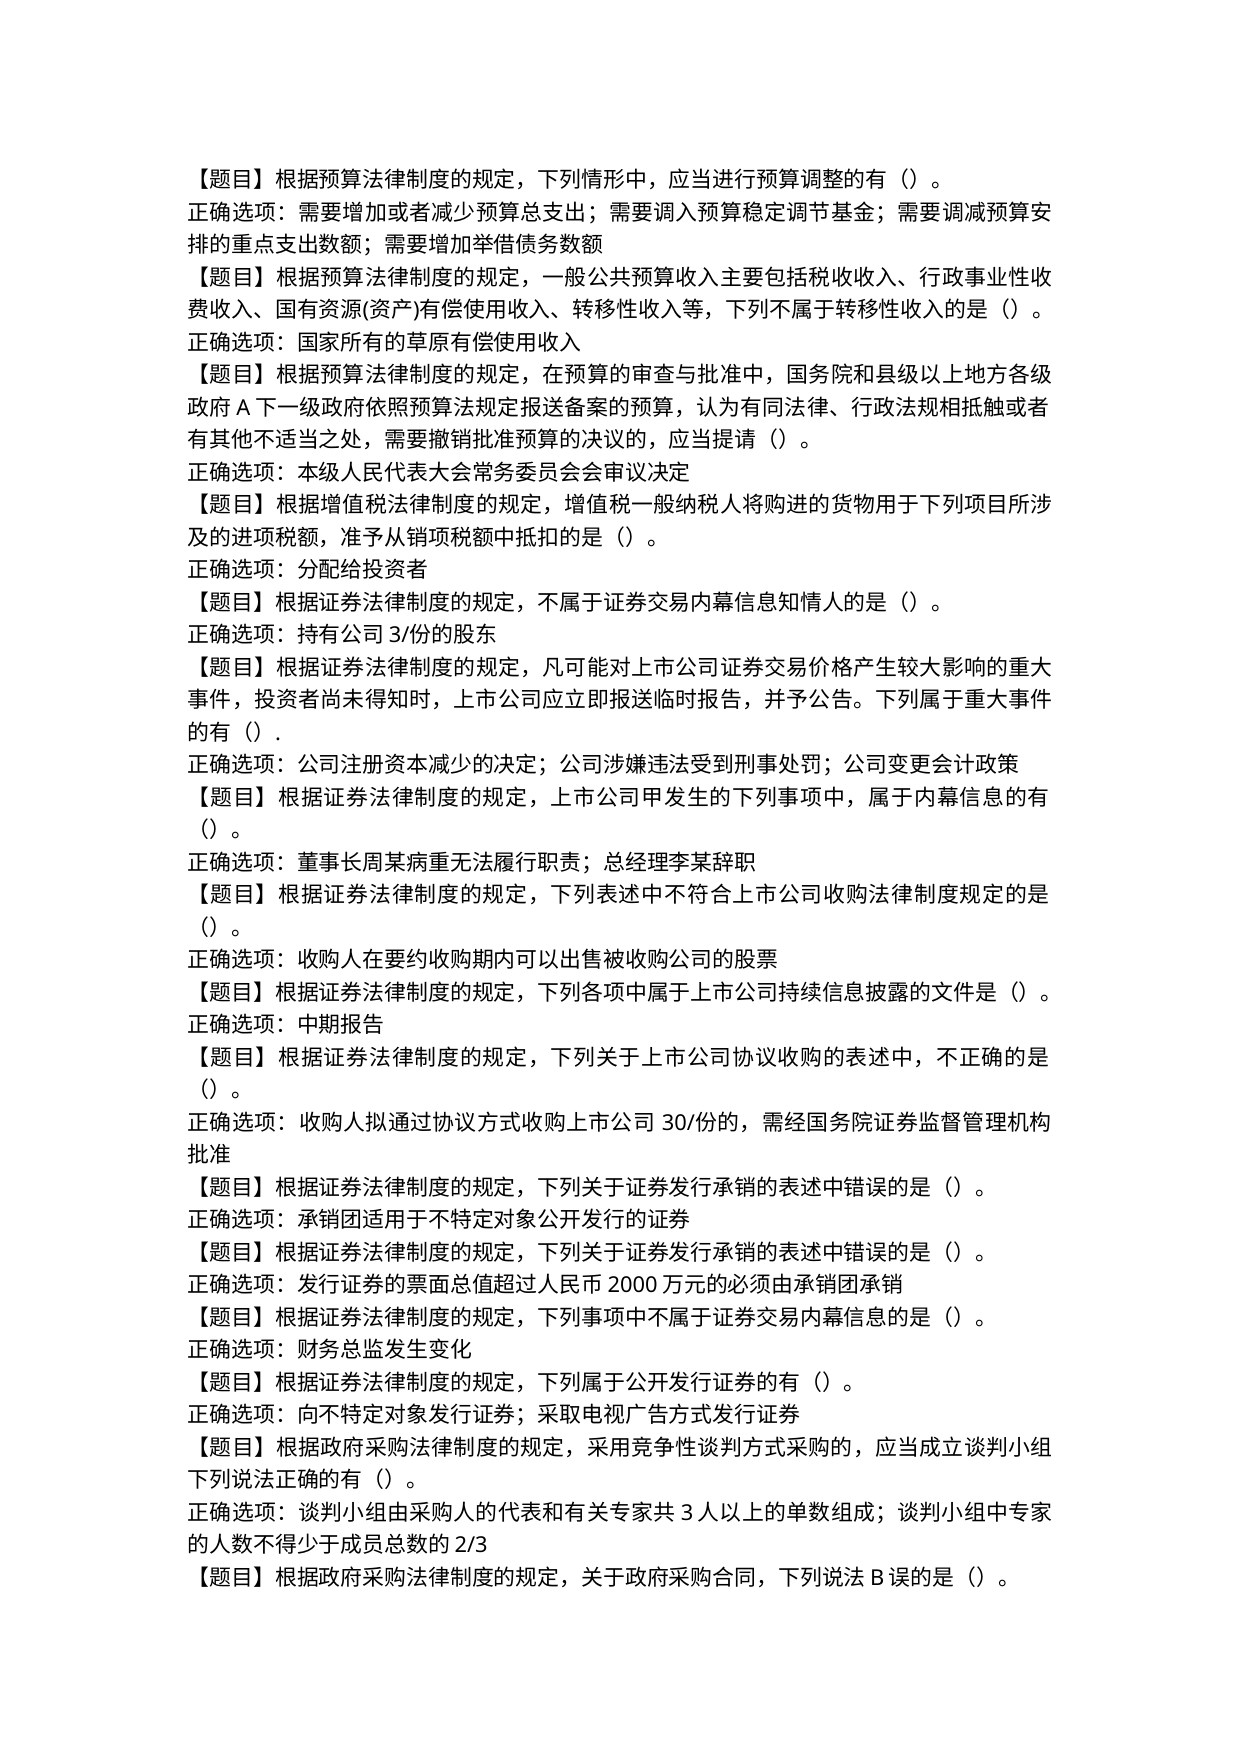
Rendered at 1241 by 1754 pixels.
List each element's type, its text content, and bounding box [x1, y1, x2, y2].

text 【题目】根据增值税法律制度的规定，增值税一般纳税人将购进的货物用于下列项目所涉及的进项税额，准予从销项税额中抵扣的是（）。 [187, 487, 1053, 552]
text 正确选项：收购人在要约收购期内可以出售被收购公司的股票 [187, 942, 1053, 974]
text 【题目】根据证券法律制度的规定，下列各项中属于上市公司持续信息披露的文件是（）。 [187, 974, 1053, 1007]
text 【题目】根据证券法律制度的规定，下列关于证券发行承销的表述中错误的是（）。 [187, 1169, 1053, 1202]
text 【题目】根据证券法律制度的规定，上市公司甲发生的下列事项中，属于内幕信息的有（）。 [187, 779, 1053, 844]
text 正确选项：谈判小组由采购人的代表和有关专家共3人以上的单数组成；谈判小组中专家的人数不得少于成员总数的2/3 [187, 1494, 1053, 1559]
text 【题目】根据证券法律制度的规定，下列关于上市公司协议收购的表述中，不正确的是（）。 [187, 1039, 1053, 1104]
text 正确选项：承销团适用于不特定对象公开发行的证券 [187, 1202, 1053, 1234]
text 正确选项：发行证券的票面总值超过人民币2000万元的必须由承销团承销 [187, 1267, 1053, 1299]
text 【题目】根据预算法律制度的规定，一般公共预算收入主要包括税收收入、行政事业性收费收入、国有资源(资产)有偿使用收入、转移性收入等，下列不属于转移性收入的是（）。 [187, 259, 1053, 324]
text 【题目】根据证券法律制度的规定，下列表述中不符合上市公司收购法律制度规定的是（）。 [187, 877, 1053, 942]
text 正确选项：收购人拟通过协议方式收购上市公司30/份的，需经国务院证券监督管理机构批准 [187, 1104, 1053, 1169]
text 【题目】根据证券法律制度的规定，下列关于证券发行承销的表述中错误的是（）。 [187, 1234, 1053, 1267]
text 【题目】根据证券法律制度的规定，下列事项中不属于证券交易内幕信息的是（）。 [187, 1299, 1053, 1332]
text 正确选项：需要增加或者减少预算总支出；需要调入预算稳定调节基金；需要调减预算安排的重点支出数额；需要增加举借债务数额 [187, 194, 1053, 259]
text 正确选项：持有公司3/份的股东 [187, 617, 1053, 649]
text 【题目】根据预算法律制度的规定，下列情形中，应当进行预算调整的有（）。 [187, 162, 1053, 194]
text 正确选项：财务总监发生变化 [187, 1332, 1053, 1364]
text 【题目】根据证券法律制度的规定，凡可能对上市公司证券交易价格产生较大影响的重大事件，投资者尚未得知时，上市公司应立即报送临时报告，并予公告。下列属于重大事件的有（）. [187, 649, 1053, 747]
text 【题目】根据政府采购法律制度的规定，采用竞争性谈判方式采购的，应当成立谈判小组。下列说法正确的有（）。 [187, 1429, 1053, 1494]
text 正确选项：本级人民代表大会常务委员会会审议决定 [187, 454, 1053, 487]
text 【题目】根据证券法律制度的规定，不属于证券交易内幕信息知情人的是（）。 [187, 584, 1053, 617]
text 正确选项：向不特定对象发行证券；采取电视广告方式发行证券 [187, 1397, 1053, 1429]
text 【题目】根据预算法律制度的规定，在预算的审查与批准中，国务院和县级以上地方各级政府A下一级政府依照预算法规定报送备案的预算，认为有同法律、行政法规相抵触或者有其他不适当之处，需要撤销批准预算的决议的，应当提请（）。 [187, 357, 1053, 454]
text 【题目】根据政府采购法律制度的规定，关于政府采购合同，下列说法B误的是（）。 [187, 1559, 1053, 1592]
text 正确选项：国家所有的草原有偿使用收入 [187, 324, 1053, 357]
text 正确选项：中期报告 [187, 1007, 1053, 1039]
text 正确选项：分配给投资者 [187, 552, 1053, 584]
text 正确选项：公司注册资本减少的决定；公司涉嫌违法受到刑事处罚；公司变更会计政策 [187, 747, 1053, 779]
text 【题目】根据证券法律制度的规定，下列属于公开发行证券的有（）。 [187, 1364, 1053, 1397]
text 正确选项：董事长周某病重无法履行职责；总经理李某辞职 [187, 844, 1053, 877]
